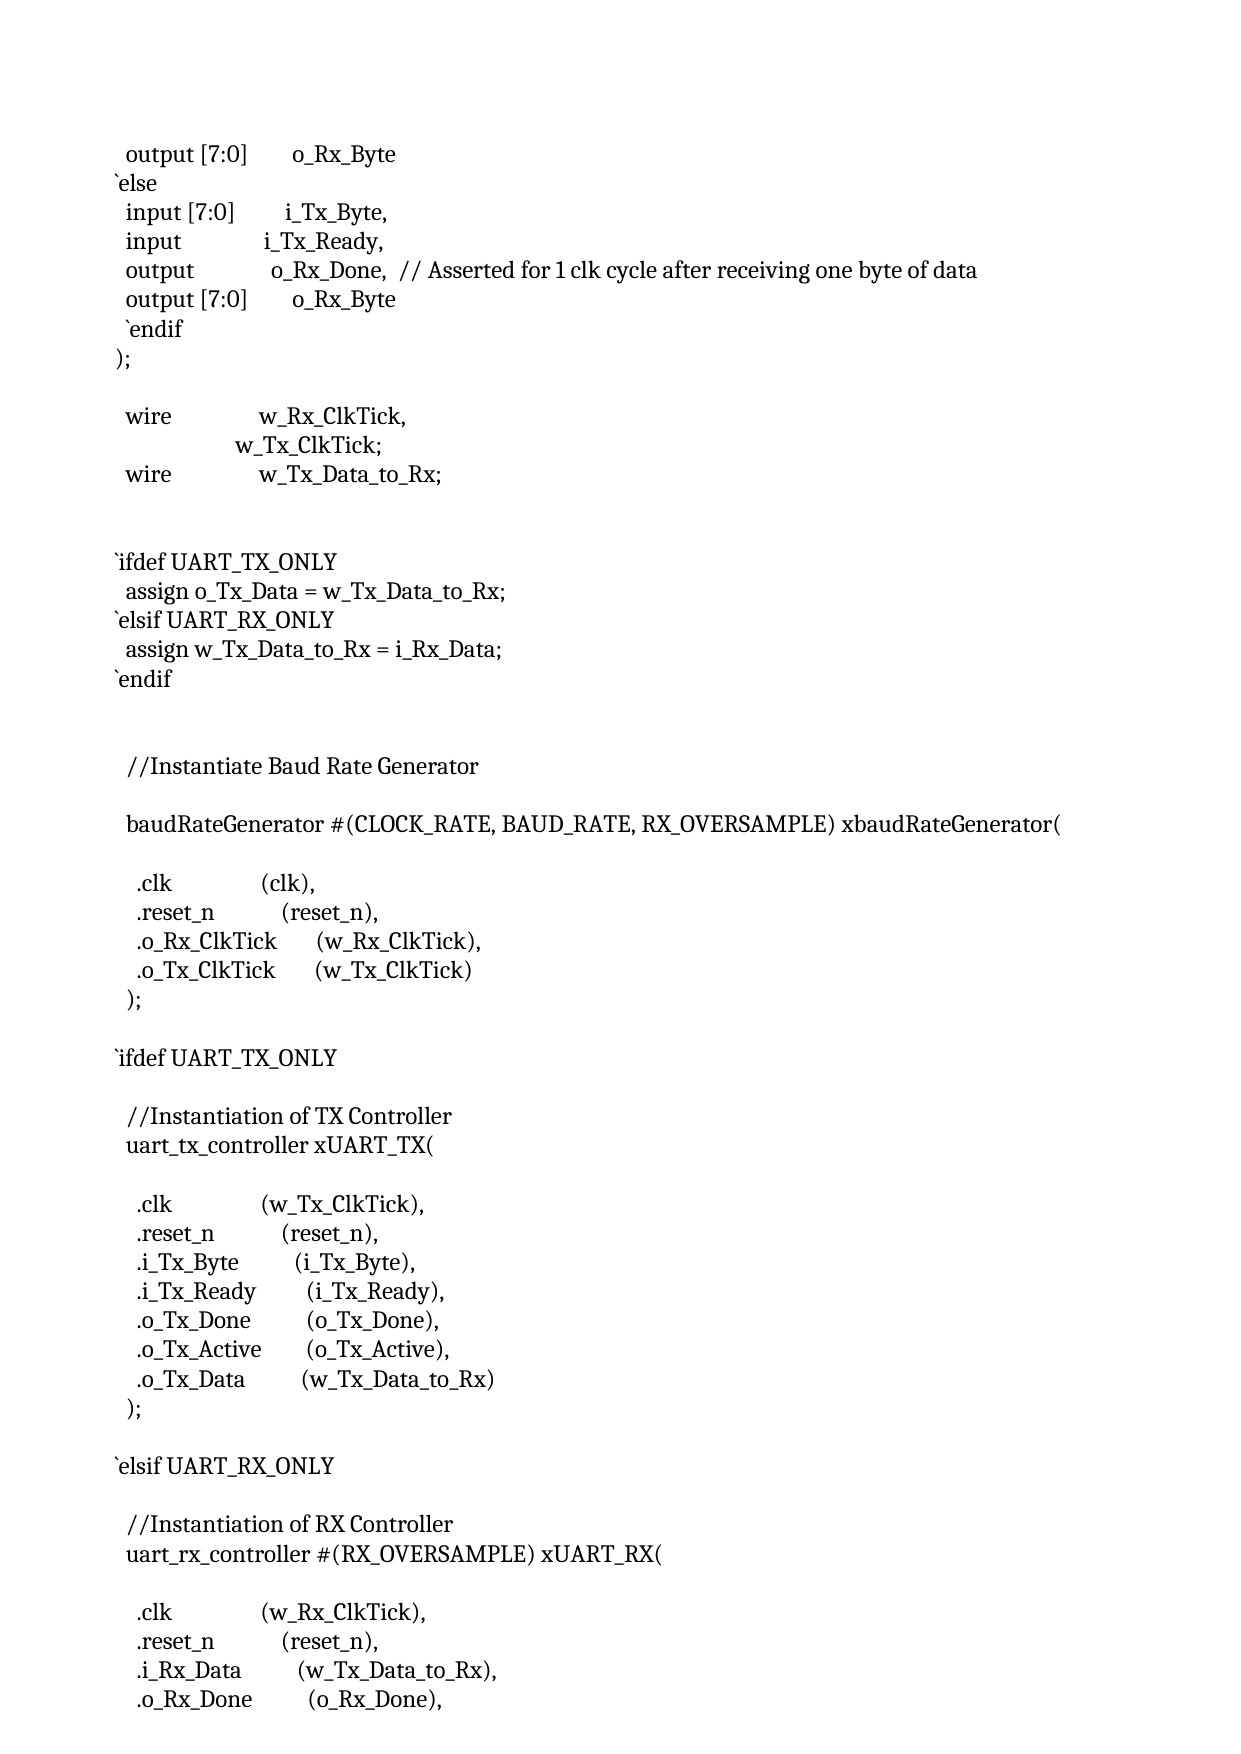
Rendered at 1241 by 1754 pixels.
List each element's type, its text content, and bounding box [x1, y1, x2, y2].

text .o_Tx_ClkTick (w_Tx_ClkTick) [114, 956, 1196, 985]
text `else [114, 169, 1196, 197]
text .i_Tx_Byte (i_Tx_Byte), [114, 1248, 1196, 1277]
text wire w_Rx_ClkTick, [114, 402, 1196, 431]
text .o_Rx_ClkTick (w_Rx_ClkTick), [114, 927, 1196, 956]
text .reset_n (reset_n), [114, 1627, 1196, 1656]
text .o_Tx_Active (o_Tx_Active), [114, 1335, 1196, 1364]
text .o_Tx_Data (w_Tx_Data_to_Rx) [114, 1364, 1196, 1393]
text `elsif UART_RX_ONLY [114, 606, 1196, 635]
text .clk (clk), [114, 869, 1196, 897]
text input [7:0] i_Tx_Byte, [114, 198, 1196, 227]
text baudRateGenerator #(CLOCK_RATE, BAUD_RATE, RX_OVERSAMPLE) xbaudRateGenerator( [114, 810, 1196, 839]
text w_Tx_ClkTick; [114, 431, 1196, 460]
text .o_Tx_Done (o_Tx_Done), [114, 1306, 1196, 1335]
text uart_tx_controller xUART_TX( [114, 1131, 1196, 1160]
text .i_Rx_Data (w_Tx_Data_to_Rx), [114, 1656, 1196, 1685]
text output [7:0] o_Rx_Byte [114, 285, 1196, 314]
text ); [114, 1394, 1196, 1422]
text output [7:0] o_Rx_Byte [114, 139, 1196, 168]
text assign o_Tx_Data = w_Tx_Data_to_Rx; [114, 577, 1196, 606]
text .clk (w_Rx_ClkTick), [114, 1598, 1196, 1627]
text `ifdef UART_TX_ONLY [114, 548, 1196, 577]
text `ifdef UART_TX_ONLY [114, 1044, 1196, 1072]
text assign w_Tx_Data_to_Rx = i_Rx_Data; [114, 635, 1196, 664]
text .clk (w_Tx_ClkTick), [114, 1189, 1196, 1218]
text .o_Rx_Done (o_Rx_Done), [114, 1685, 1196, 1714]
text `endif [114, 314, 1196, 343]
text output o_Rx_Done, // Asserted for 1 clk cycle after receiving one byte of data [114, 256, 1196, 285]
text `endif [114, 664, 1196, 693]
text `elsif UART_RX_ONLY [114, 1452, 1196, 1481]
text //Instantiation of TX Controller [114, 1102, 1196, 1131]
text input i_Tx_Ready, [114, 227, 1196, 256]
text ); [114, 344, 1196, 372]
text ); [114, 985, 1196, 1014]
text //Instantiate Baud Rate Generator [114, 752, 1196, 781]
text .reset_n (reset_n), [114, 898, 1196, 927]
text .i_Tx_Ready (i_Tx_Ready), [114, 1277, 1196, 1306]
text wire w_Tx_Data_to_Rx; [114, 460, 1196, 489]
text //Instantiation of RX Controller [114, 1510, 1196, 1539]
text uart_rx_controller #(RX_OVERSAMPLE) xUART_RX( [114, 1539, 1196, 1568]
text .reset_n (reset_n), [114, 1219, 1196, 1247]
